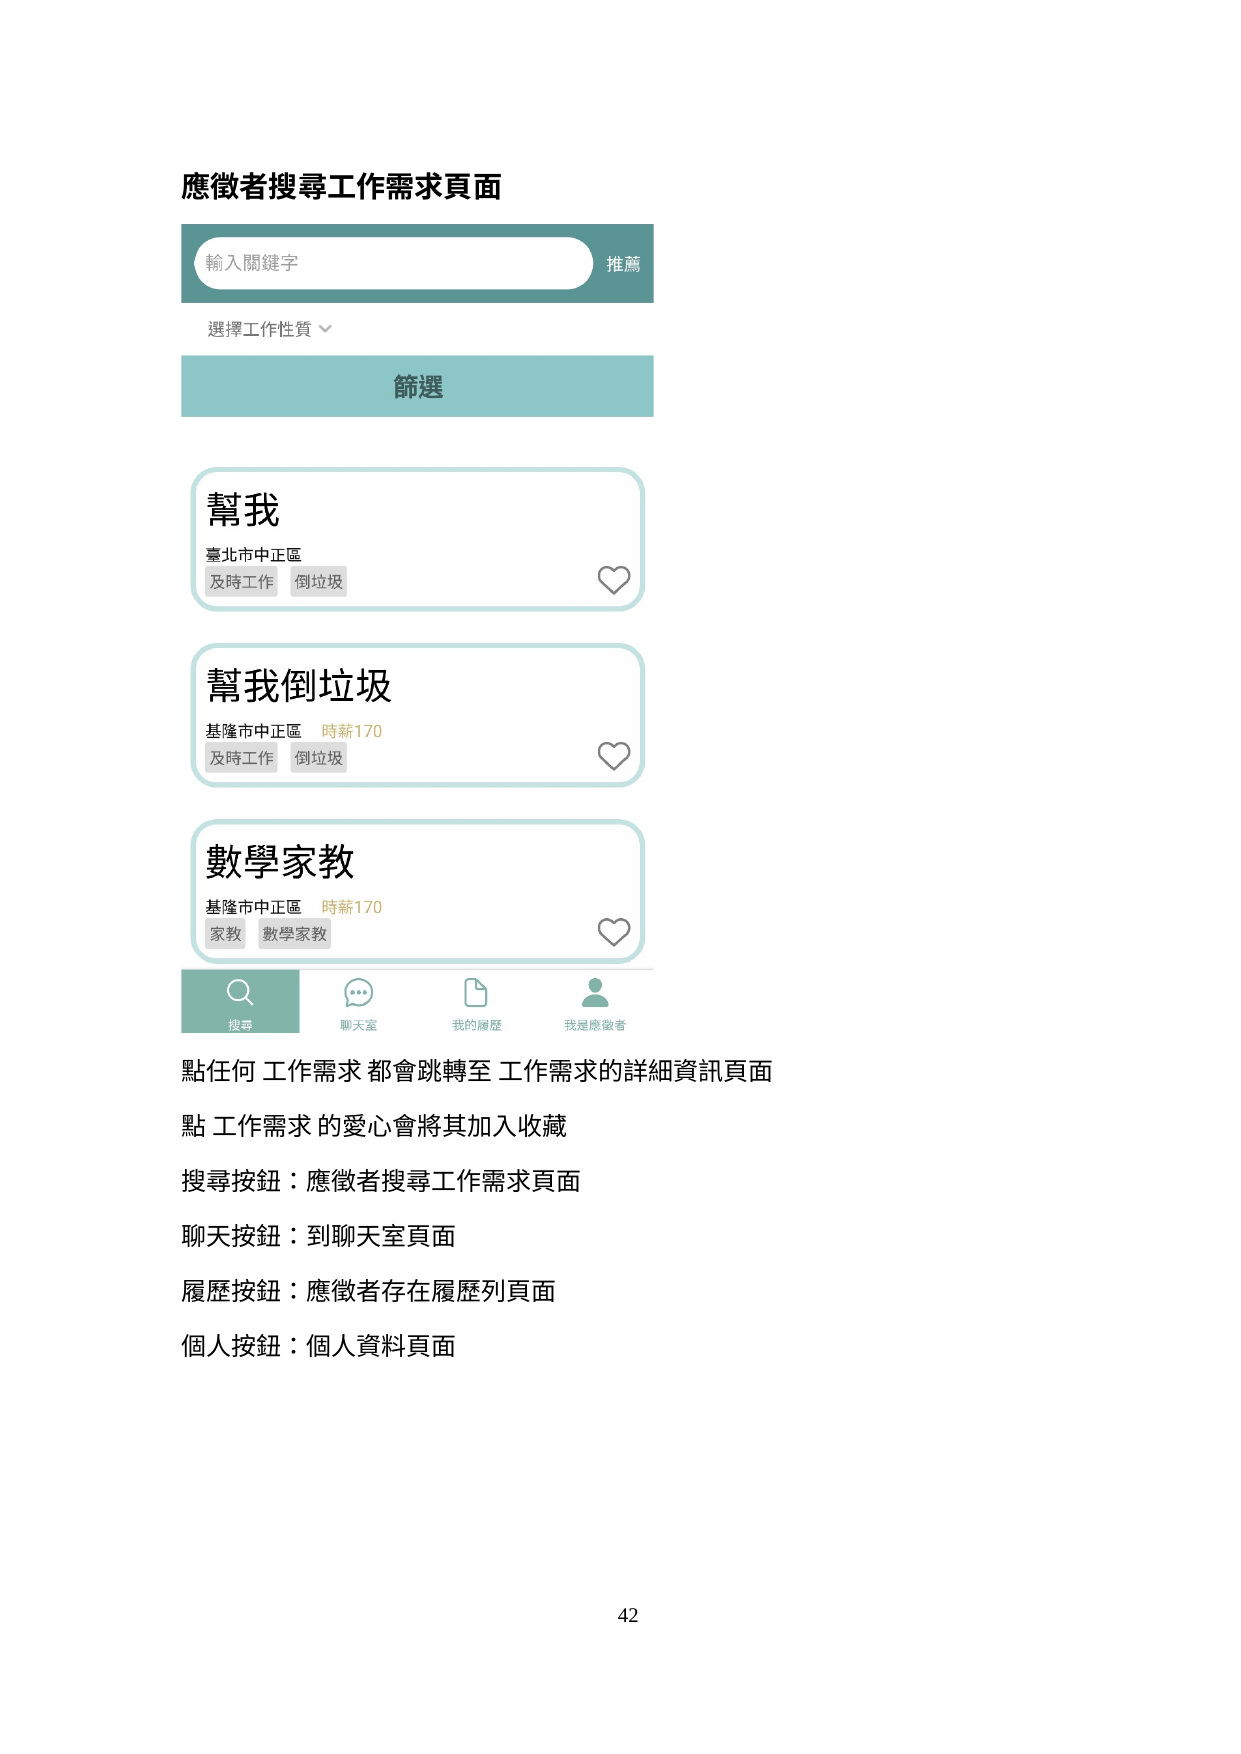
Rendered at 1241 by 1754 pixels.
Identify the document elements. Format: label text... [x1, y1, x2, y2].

text 點 工作需求 的愛心會將其加入收藏 [181, 1106, 1125, 1142]
text 搜尋按鈕：應徵者搜尋工作需求頁面 [181, 1161, 1125, 1197]
text 履歷按鈕：應徵者存在履歷列頁面 [181, 1271, 1125, 1307]
text 點任何 工作需求 都會跳轉至 工作需求的詳細資訊頁面 [181, 1051, 1125, 1087]
text 個人按鈕：個人資料頁面 [181, 1326, 1125, 1362]
text 應徵者搜尋工作需求頁面 [181, 164, 1125, 206]
picture [181, 224, 654, 1033]
text 聊天按鈕：到聊天室頁面 [181, 1216, 1125, 1252]
